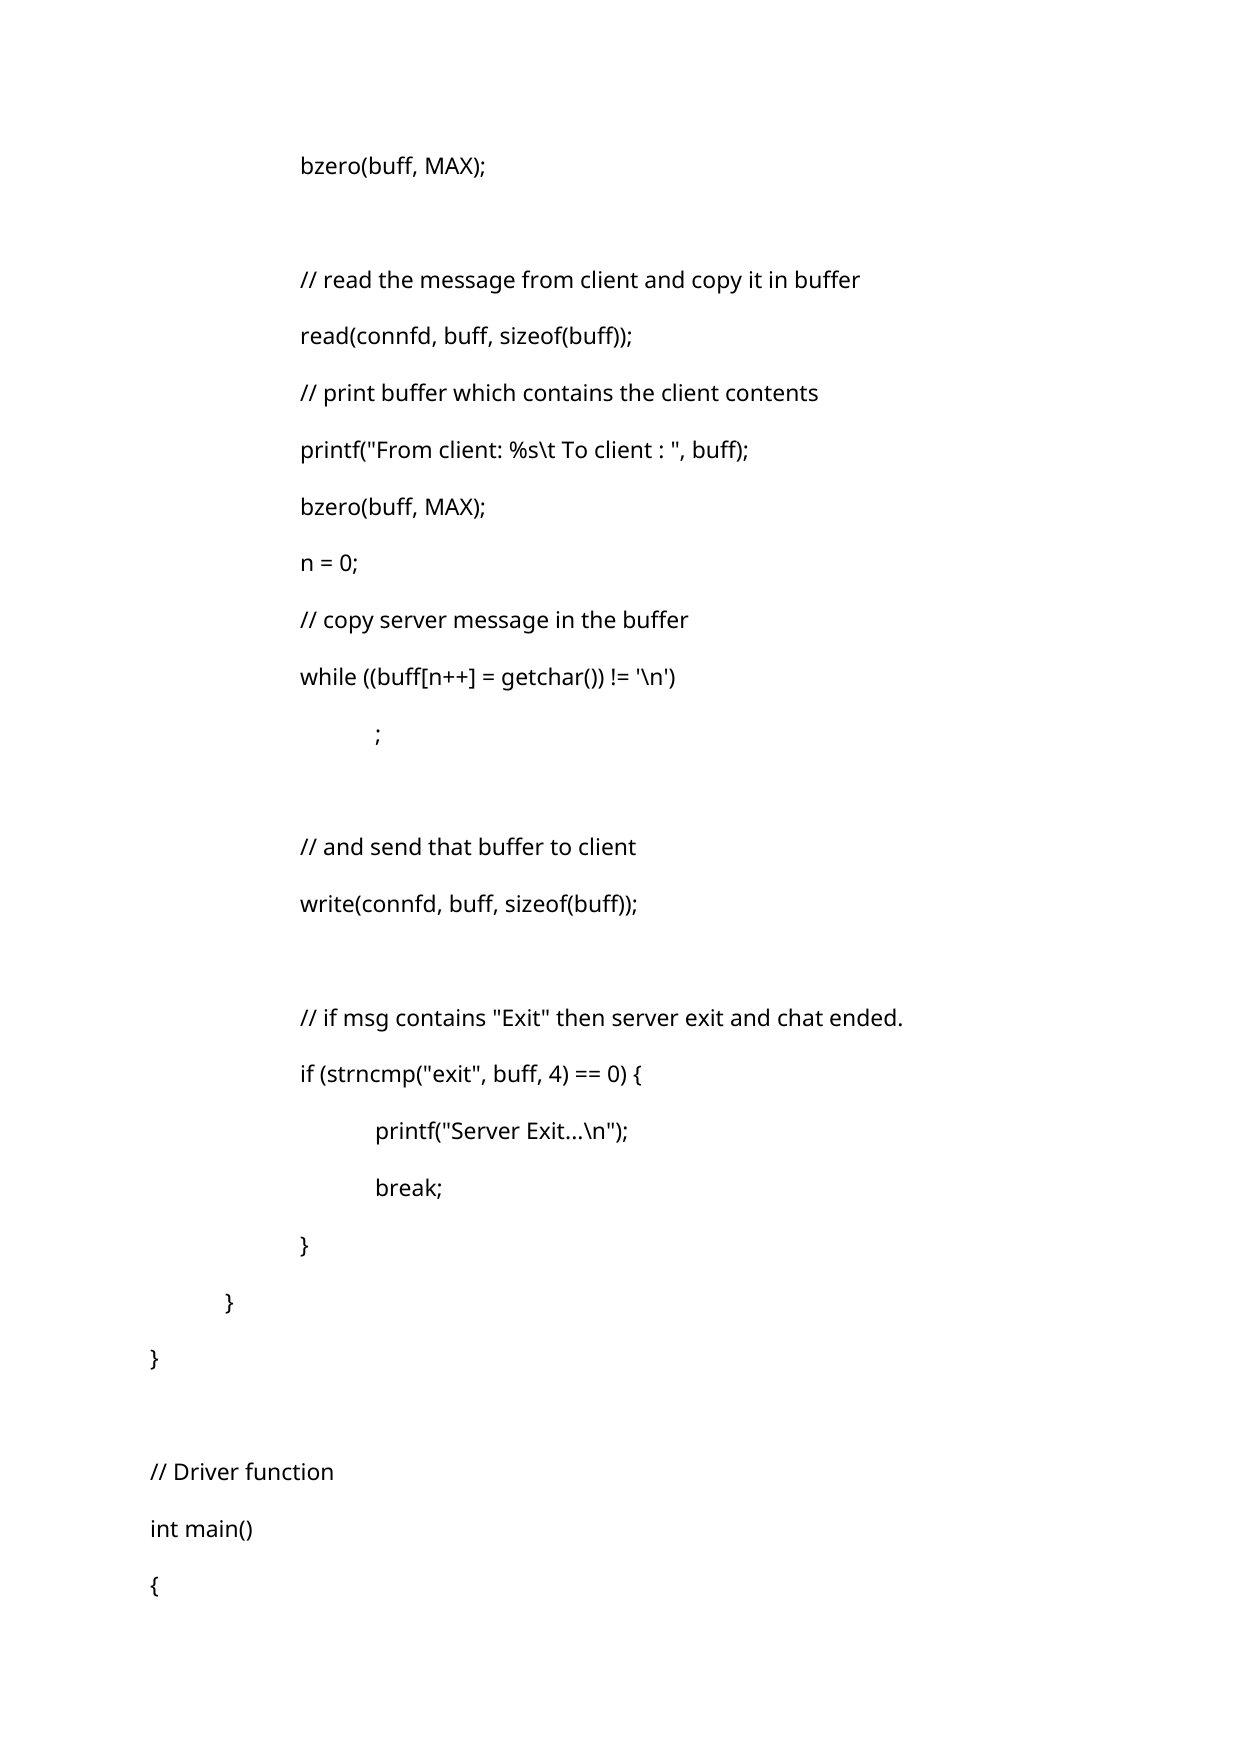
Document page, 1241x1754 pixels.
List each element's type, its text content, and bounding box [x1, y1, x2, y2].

text write(connfd, buff, sizeof(buff)); [150, 888, 1090, 919]
text // print buffer which contains the client contents [150, 377, 1090, 408]
text printf("Server Exit...\n"); [150, 1115, 1090, 1146]
text { [150, 1569, 1090, 1601]
text break; [150, 1172, 1090, 1203]
text if (strncmp("exit", buff, 4) == 0) { [150, 1058, 1090, 1089]
text // Driver function [150, 1456, 1090, 1487]
text } [150, 1342, 1090, 1373]
text printf("From client: %s\t To client : ", buff); [150, 434, 1090, 465]
text // read the message from client and copy it in buffer [150, 263, 1090, 295]
text read(connfd, buff, sizeof(buff)); [150, 320, 1090, 352]
text while ((buff[n++] = getchar()) != '\n') [150, 661, 1090, 692]
text } [150, 1285, 1090, 1317]
text } [150, 1229, 1090, 1260]
text ; [150, 718, 1090, 749]
text bzero(buff, MAX); [150, 491, 1090, 522]
text // and send that buffer to client [150, 831, 1090, 862]
text bzero(buff, MAX); [150, 150, 1090, 181]
text n = 0; [150, 547, 1090, 579]
text int main() [150, 1512, 1090, 1544]
text // copy server message in the buffer [150, 604, 1090, 635]
text // if msg contains "Exit" then server exit and chat ended. [150, 1002, 1090, 1033]
